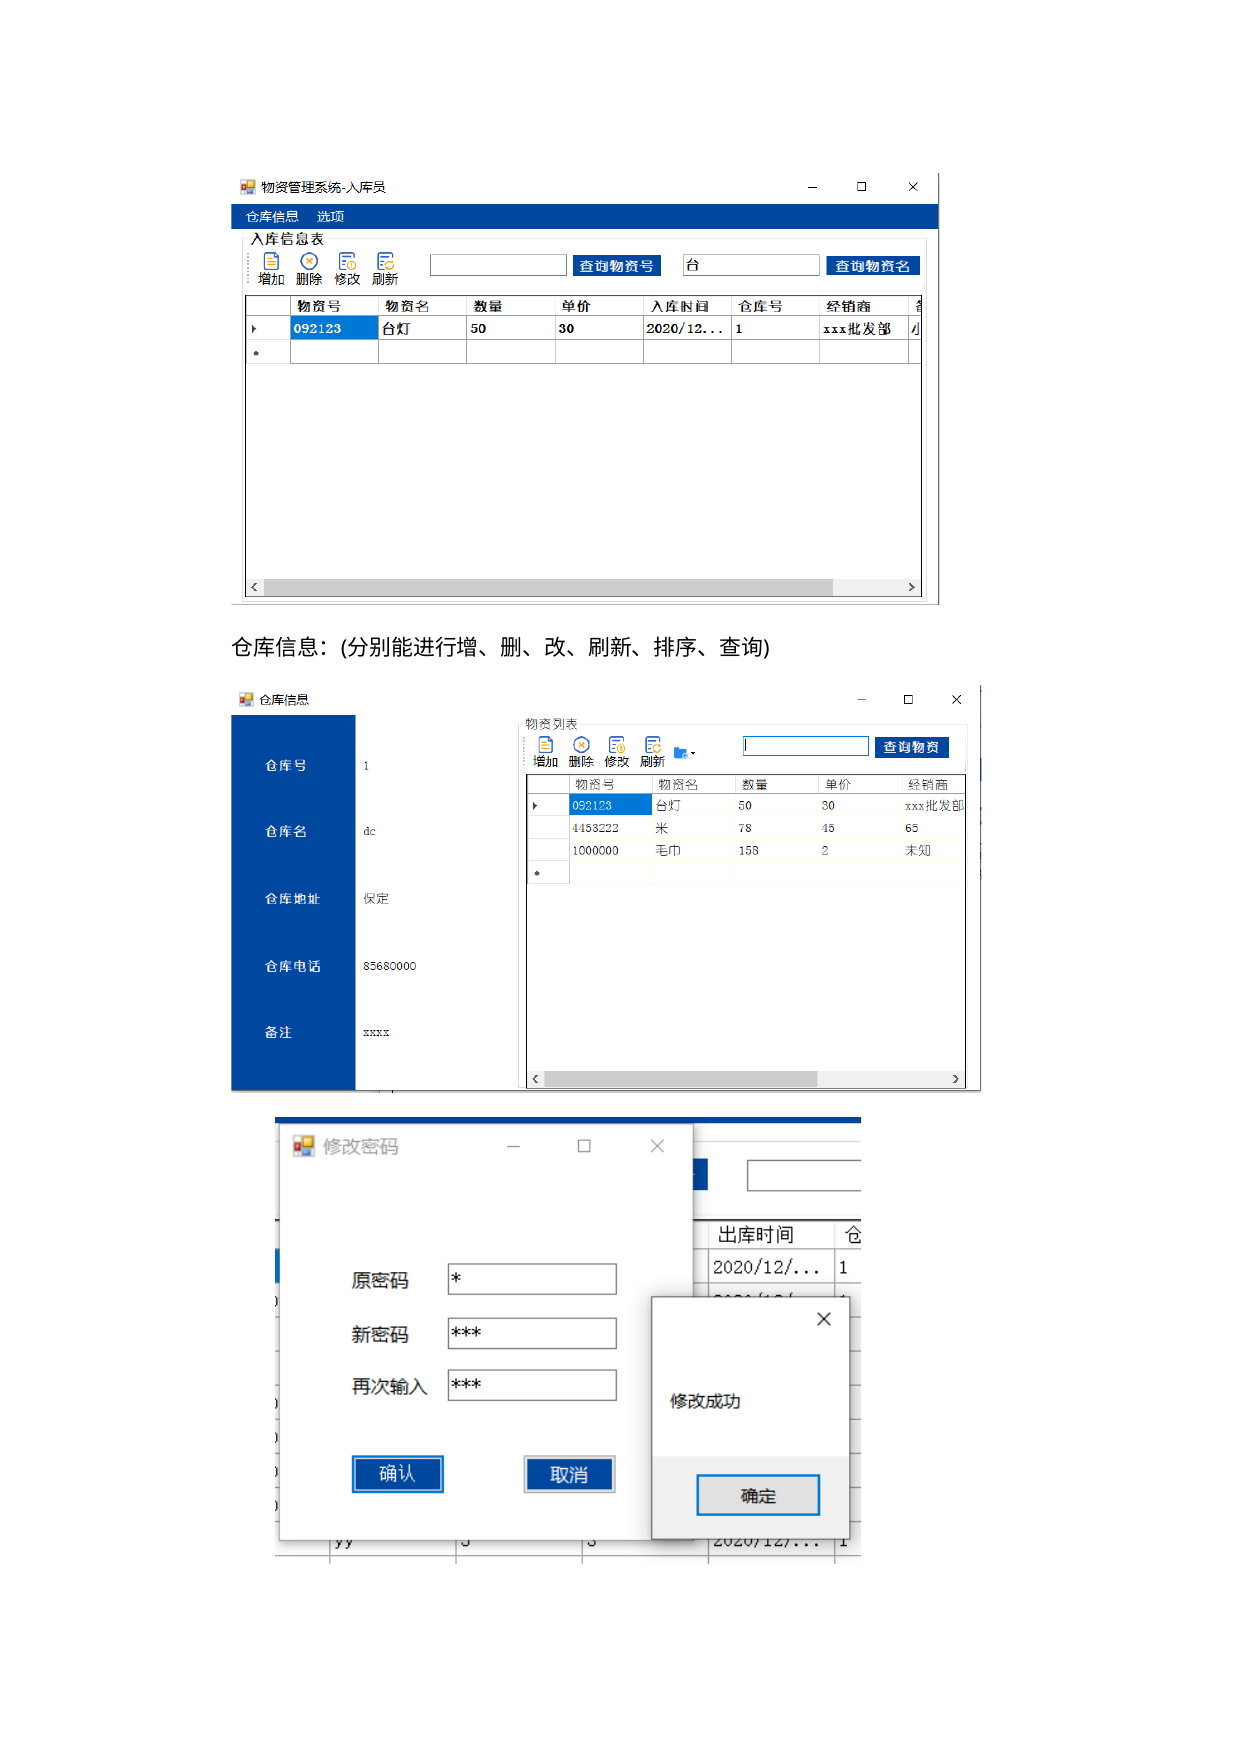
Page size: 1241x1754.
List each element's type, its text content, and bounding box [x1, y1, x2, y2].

picture [231, 685, 982, 1093]
text 仓库信息：(分别能进行增、删、改、刷新、排序、查询) [187, 629, 1053, 662]
picture [275, 1117, 862, 1564]
picture [231, 173, 940, 605]
